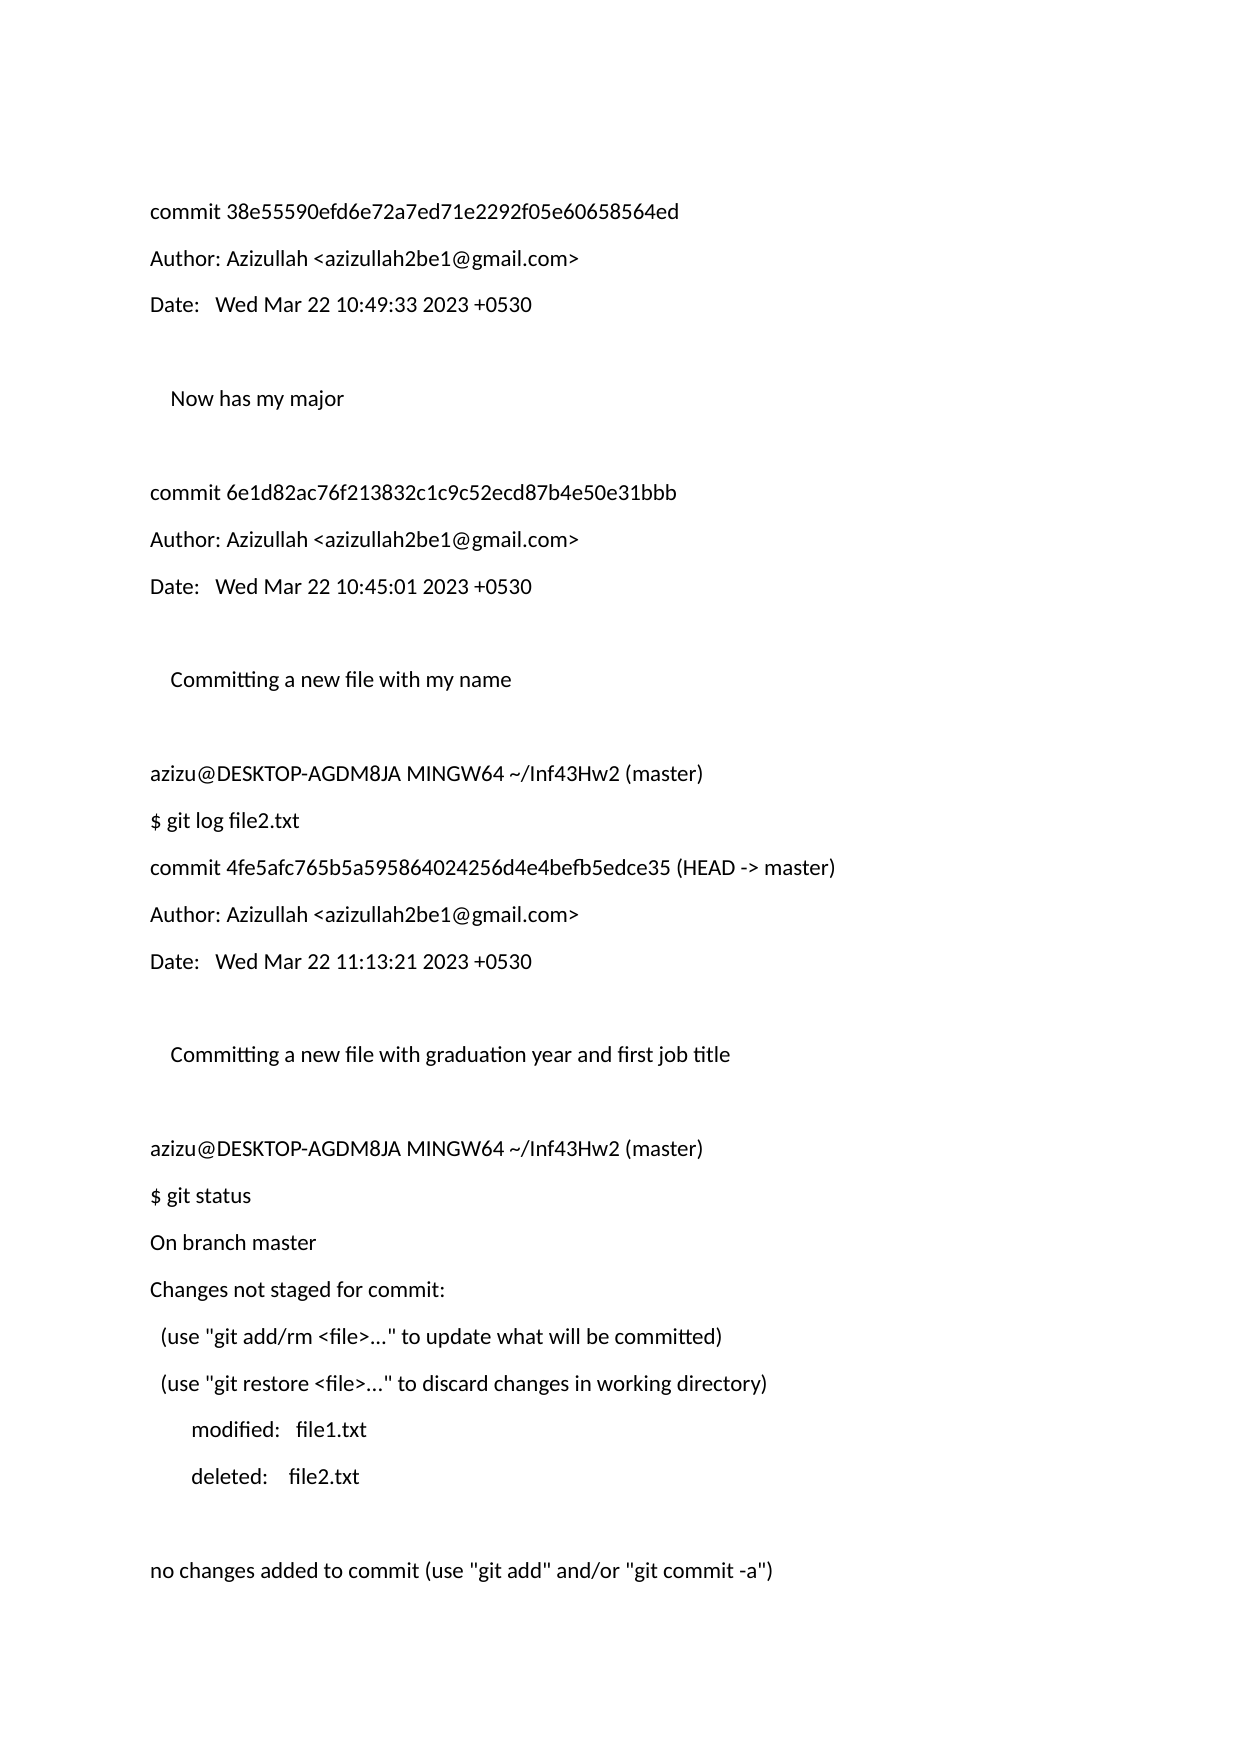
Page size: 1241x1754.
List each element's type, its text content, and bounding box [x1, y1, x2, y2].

text (use "git restore <file>..." to discard changes in working directory) [150, 1369, 1090, 1397]
text no changes added to commit (use "git add" and/or "git commit -a") [150, 1556, 1090, 1584]
text Author: Azizullah <azizullah2be1@gmail.com> [150, 900, 1090, 928]
text modified: file1.txt [150, 1416, 1090, 1444]
text $ git status [150, 1181, 1090, 1209]
text $ git log file2.txt [150, 806, 1090, 834]
text Author: Azizullah <azizullah2be1@gmail.com> [150, 525, 1090, 553]
text commit 6e1d82ac76f213832c1c9c52ecd87b4e50e31bbb [150, 478, 1090, 506]
text On branch master [150, 1228, 1090, 1256]
text Now has my major [150, 384, 1090, 412]
text commit 38e55590efd6e72a7ed71e2292f05e60658564ed [150, 197, 1090, 225]
text (use "git add/rm <file>..." to update what will be committed) [150, 1322, 1090, 1350]
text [150, 244, 1090, 272]
text Committing a new file with my name [150, 666, 1090, 694]
text Date: Wed Mar 22 10:49:33 2023 +0530 [150, 291, 1090, 319]
text Date: Wed Mar 22 11:13:21 2023 +0530 [150, 947, 1090, 975]
text Changes not staged for commit: [150, 1275, 1090, 1303]
text azizu@DESKTOP-AGDM8JA MINGW64 ~/Inf43Hw2 (master) [150, 759, 1090, 787]
text Committing a new file with graduation year and first job title [150, 1041, 1090, 1069]
text Date: Wed Mar 22 10:45:01 2023 +0530 [150, 572, 1090, 600]
text azizu@DESKTOP-AGDM8JA MINGW64 ~/Inf43Hw2 (master) [150, 1134, 1090, 1162]
text deleted: file2.txt [150, 1462, 1090, 1491]
text commit 4fe5afc765b5a595864024256d4e4befb5edce35 (HEAD -> master) [150, 853, 1090, 881]
